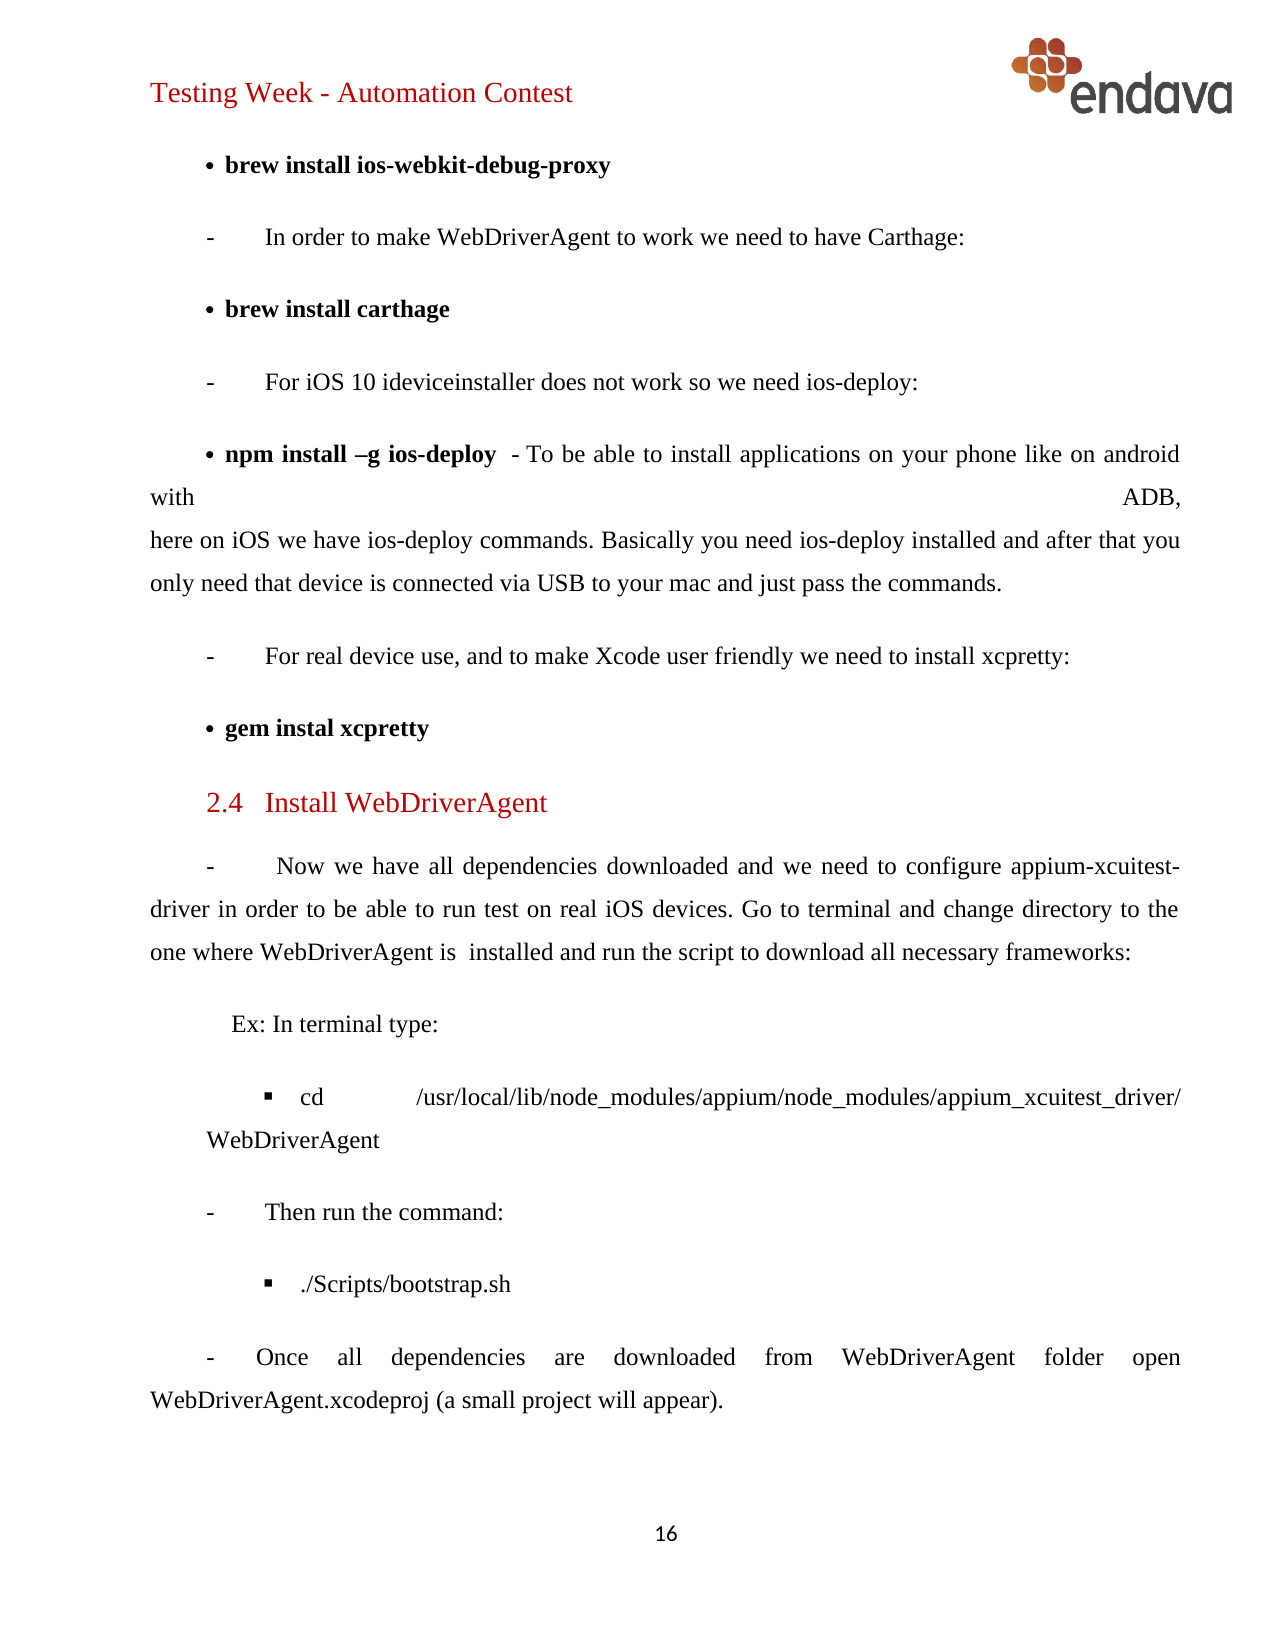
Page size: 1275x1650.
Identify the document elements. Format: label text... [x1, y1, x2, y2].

text - For iOS 10 ideviceinstaller does not work so we need ios-deploy: [150, 367, 1181, 396]
list brew install ios-webkit-debug-proxy [150, 150, 1181, 179]
text Ex: In terminal type: [150, 1009, 1181, 1038]
subtitle 2.4 Install WebDriverAgent [150, 785, 1181, 819]
text - Once all dependencies are downloaded from WebDriverAgent folder open WebDriverAgent.xcodeproj (a small project will appear). [150, 1342, 1181, 1413]
list gem instal xcpretty [150, 713, 1181, 742]
text - For real device use, and to make Xcode user friendly we need to install xcpretty: [150, 641, 1181, 669]
list ./Scripts/bootstrap.sh [206, 1269, 1181, 1298]
text - Now we have all dependencies downloaded and we need to configure appium-xcuitest-driver in order to be able to run test on real iOS devices. Go to terminal and change directory to the one where WebDriverAgent is installed and run the script to download all necessary frameworks: [150, 851, 1181, 966]
list npm install –g ios-deploy - To be able to install applications on your phone like on android with ADB, here on iOS we have ios-deploy commands. Basically you need ios-deploy installed and after that you only need that device is connected via USB to your mac and just pass the commands. [150, 439, 1181, 597]
list cd /usr/local/lib/node_modules/appium/node_modules/appium_xcuitest_driver/WebDriverAgent [206, 1082, 1181, 1153]
list brew install carthage [150, 294, 1181, 323]
text - In order to make WebDriverAgent to work we need to have Carthage: [150, 222, 1181, 251]
picture [1011, 38, 1232, 114]
text - Then run the command: [150, 1197, 1181, 1226]
